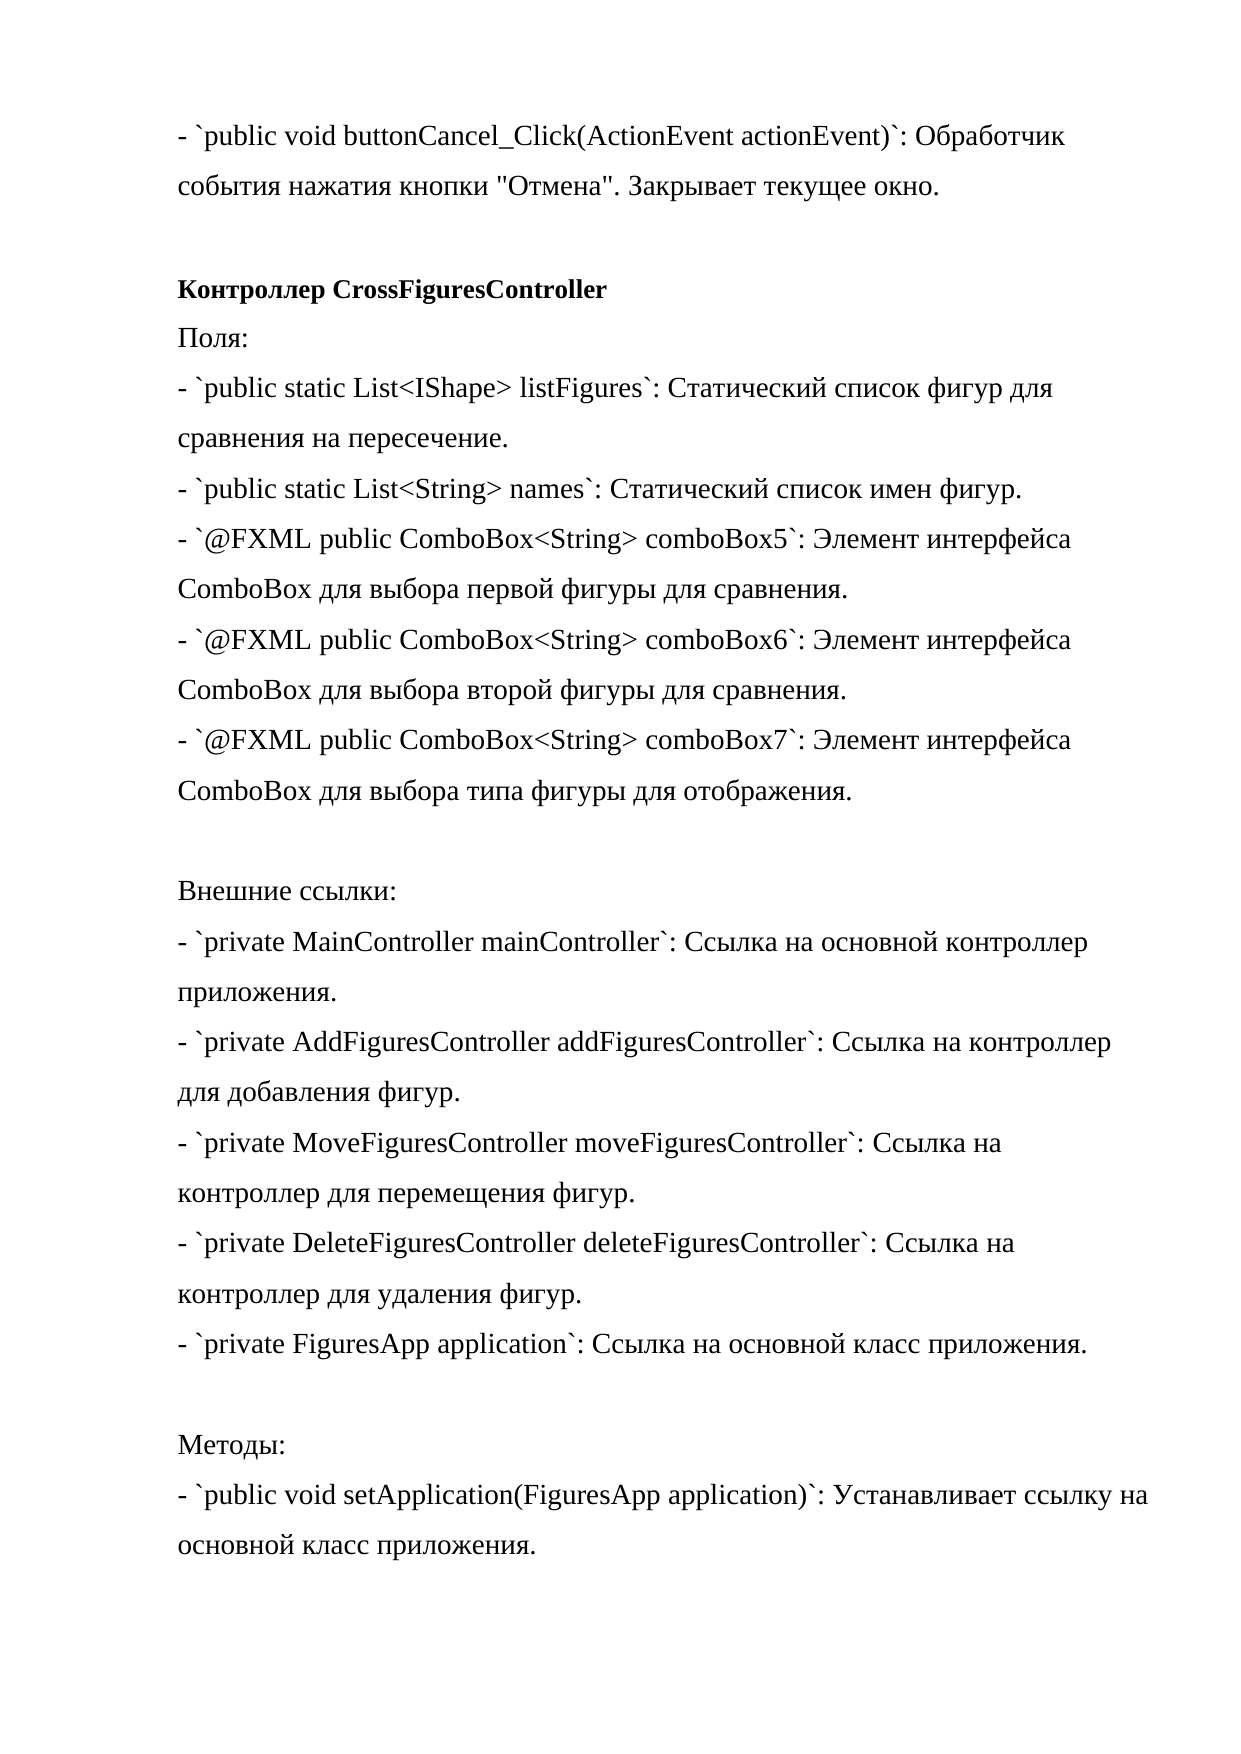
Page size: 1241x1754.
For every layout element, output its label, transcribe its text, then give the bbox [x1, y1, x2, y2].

text - `private AddFiguresController addFiguresController`: Ссылка на контроллер для добавления фигур. [177, 1024, 1152, 1108]
text - `public static List<IShape> listFigures`: Статический список фигур для сравнения на пересечение. [177, 370, 1152, 454]
text - `@FXML public ComboBox<String> comboBox6`: Элемент интерфейса ComboBox для выбора второй фигуры для сравнения. [177, 622, 1152, 706]
text - `public void setApplication(FiguresApp application)`: Устанавливает ссылку на основной класс приложения. [177, 1477, 1152, 1561]
text Внешние ссылки: [177, 873, 1152, 907]
text - `private MoveFiguresController moveFiguresController`: Ссылка на контроллер для перемещения фигур. [177, 1125, 1152, 1209]
text - `@FXML public ComboBox<String> comboBox5`: Элемент интерфейса ComboBox для выбора первой фигуры для сравнения. [177, 521, 1152, 605]
text Поля: [177, 320, 1152, 353]
text - `private FiguresApp application`: Ссылка на основной класс приложения. [177, 1326, 1152, 1360]
subtitle Контроллер CrossFiguresController [177, 273, 1152, 304]
text - `@FXML public ComboBox<String> comboBox7`: Элемент интерфейса ComboBox для выбора типа фигуры для отображения. [177, 722, 1152, 806]
text - `private MainController mainController`: Ссылка на основной контроллер приложения. [177, 924, 1152, 1007]
text - `public void buttonCancel_Click(ActionEvent actionEvent)`: Обработчик события нажатия кнопки "Отмена". Закрывает текущее окно. [177, 118, 1152, 202]
text - `private DeleteFiguresController deleteFiguresController`: Ссылка на контроллер для удаления фигур. [177, 1226, 1152, 1309]
text Методы: [177, 1427, 1152, 1460]
text - `public static List<String> names`: Статический список имен фигур. [177, 471, 1152, 504]
